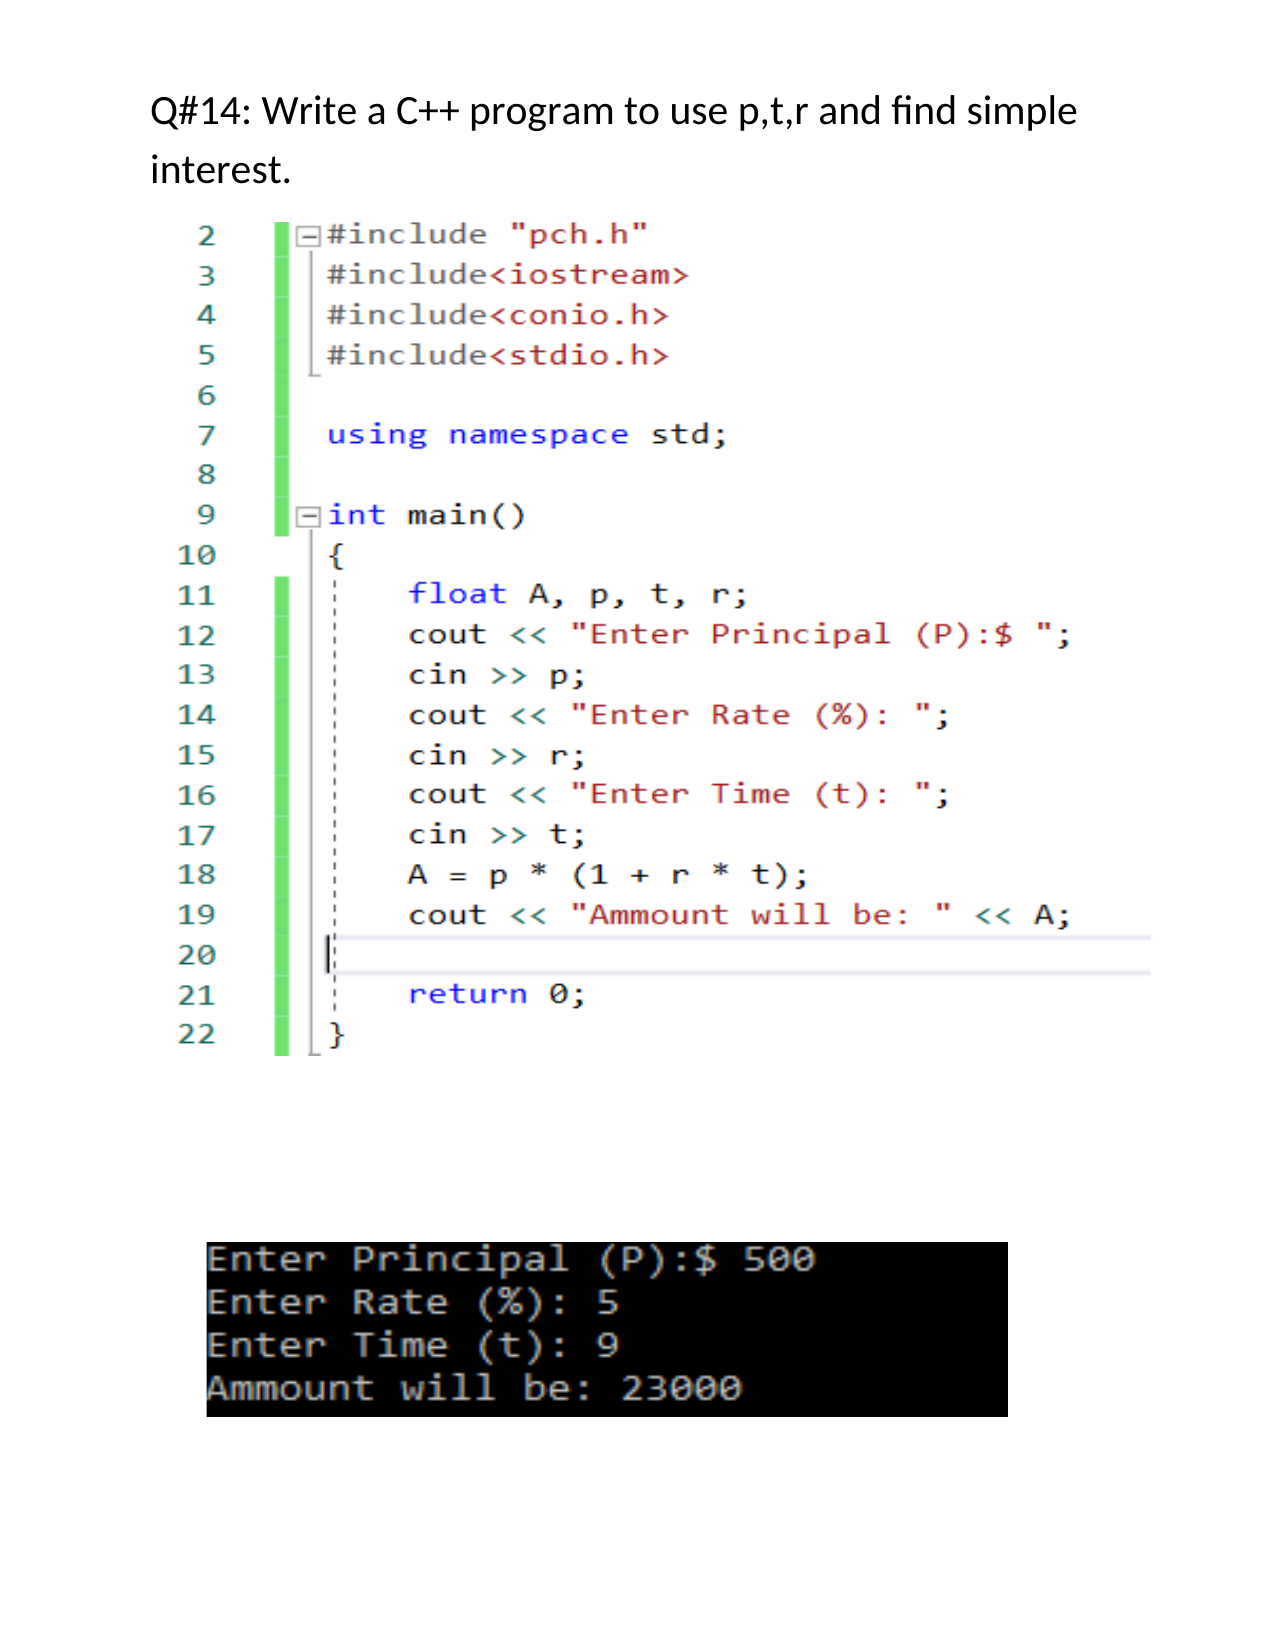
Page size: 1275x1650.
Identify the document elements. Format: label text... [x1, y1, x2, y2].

picture [178, 222, 1151, 1056]
text Q#14: Write a C++ program to use p,t,r and find simple interest. [150, 84, 1116, 194]
picture [206, 1242, 1008, 1417]
